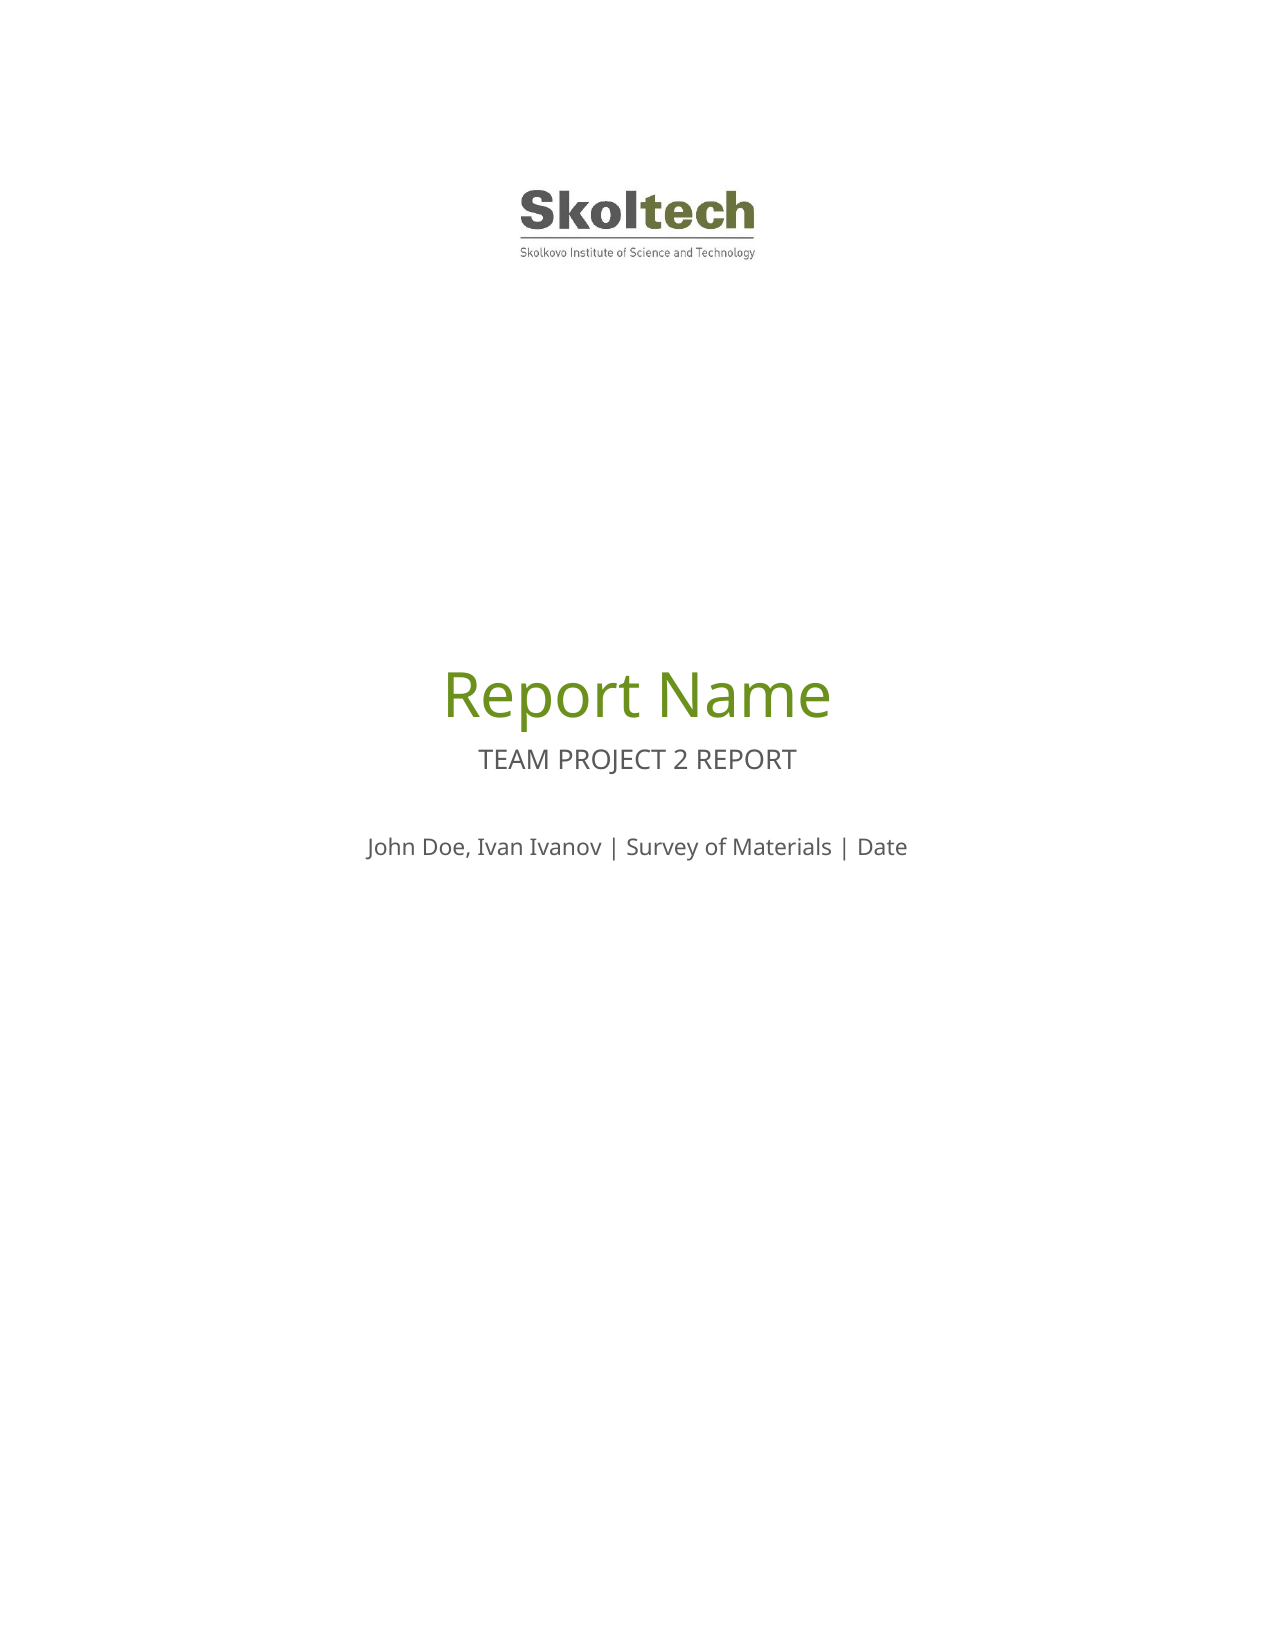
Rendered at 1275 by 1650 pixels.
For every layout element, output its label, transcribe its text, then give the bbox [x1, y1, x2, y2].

subtitle Team project 2 report [187, 740, 1087, 777]
title Report Name [187, 651, 1087, 736]
picture [518, 180, 757, 261]
text John Doe, Ivan Ivanov | Survey of Materials | [187, 831, 1087, 862]
